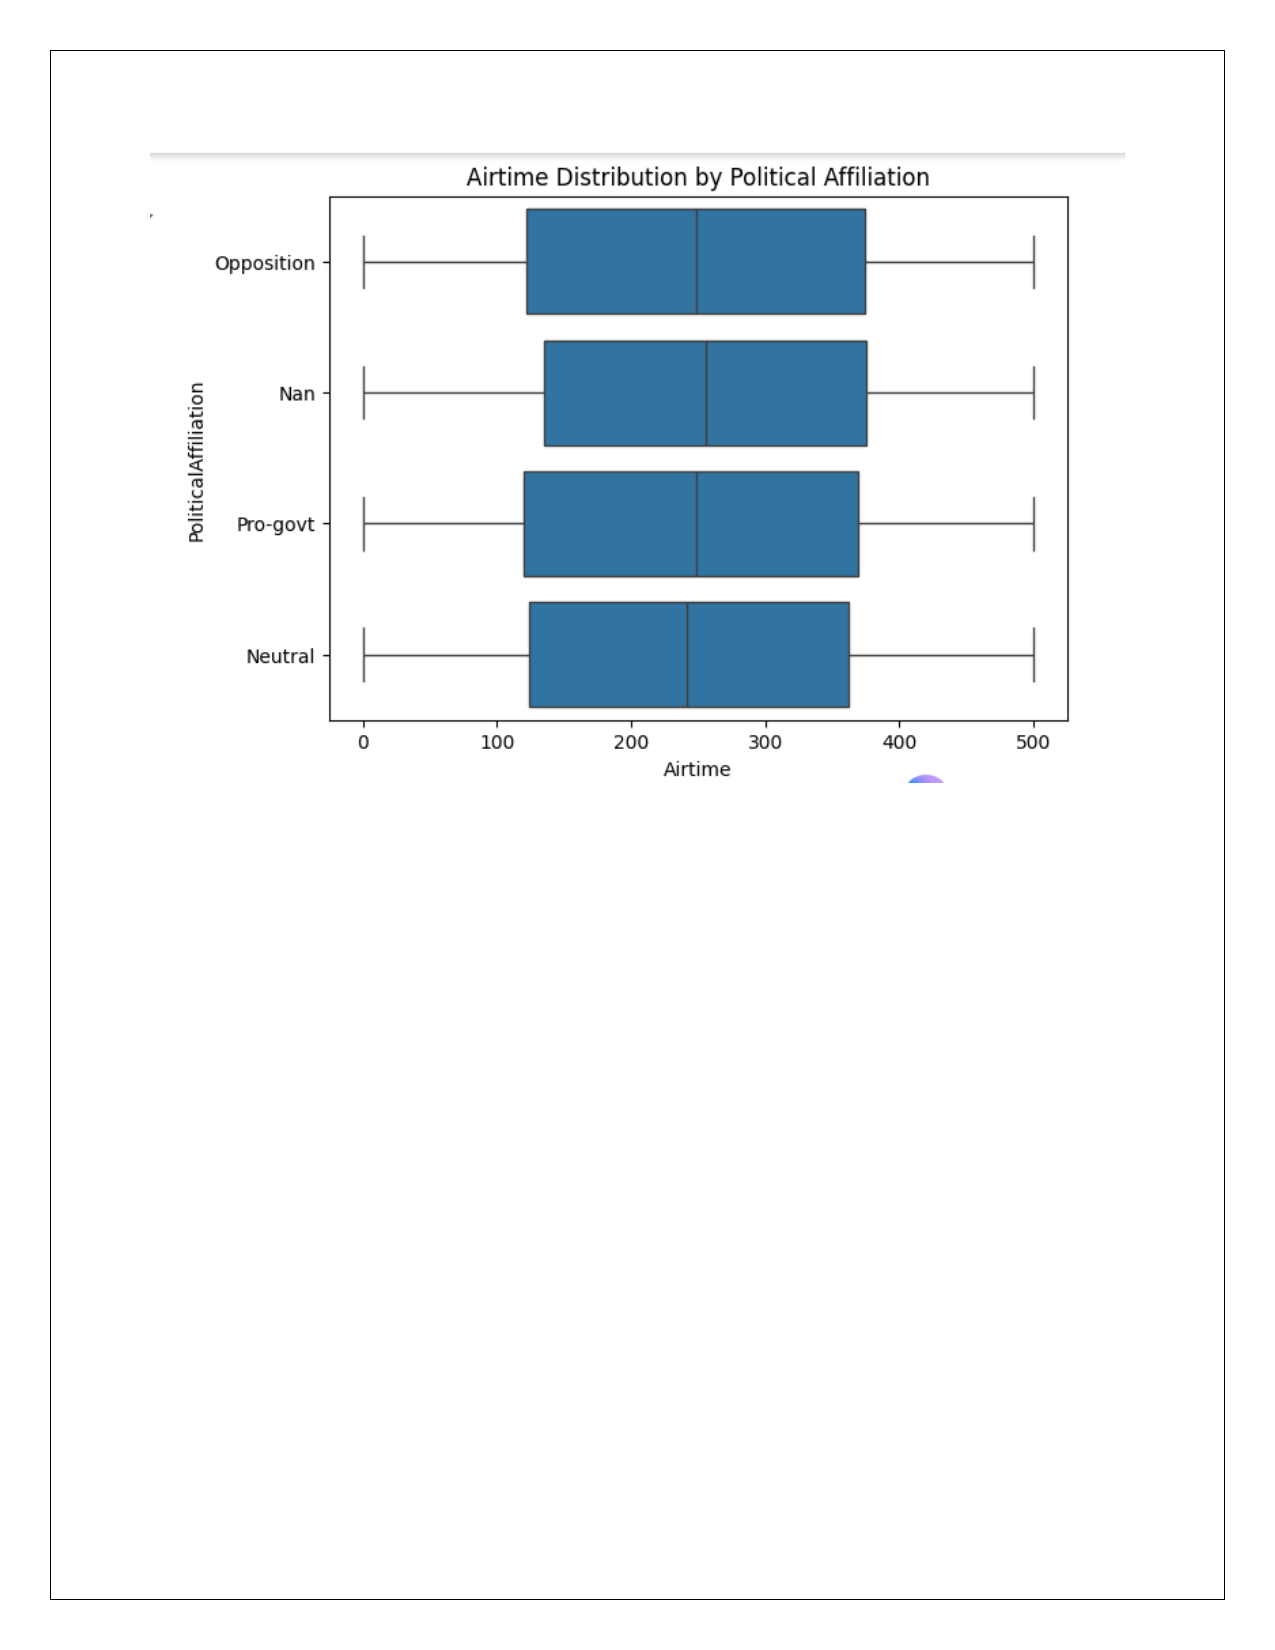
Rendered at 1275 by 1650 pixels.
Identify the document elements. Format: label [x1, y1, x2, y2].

picture [150, 150, 1125, 783]
